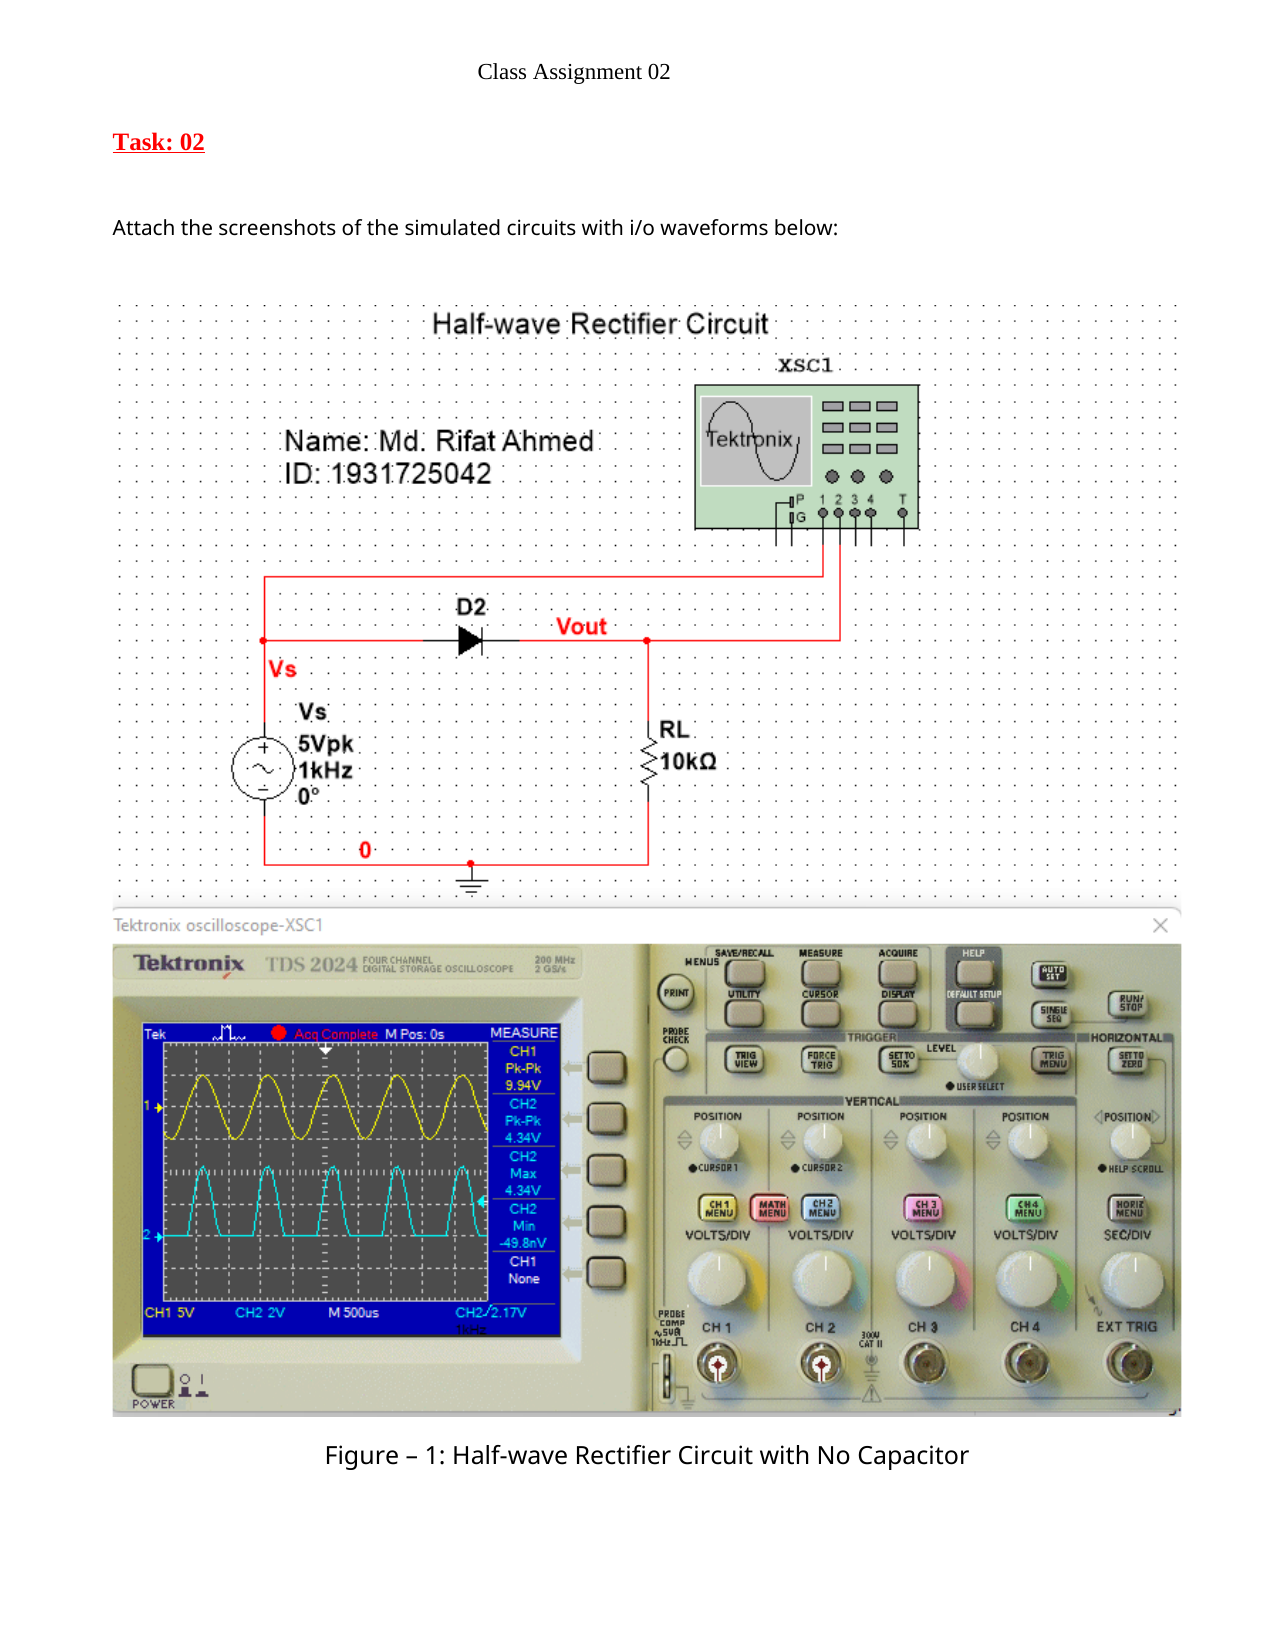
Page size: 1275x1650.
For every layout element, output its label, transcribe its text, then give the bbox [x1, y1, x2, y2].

text Figure – 1: Half-wave Rectifier Circuit with No Capacitor [112, 1438, 1181, 1472]
text Attach the screenshots of the simulated circuits with i/o waveforms below: [112, 213, 1181, 241]
picture [112, 305, 1182, 1417]
text Task: 02 [112, 127, 1181, 156]
